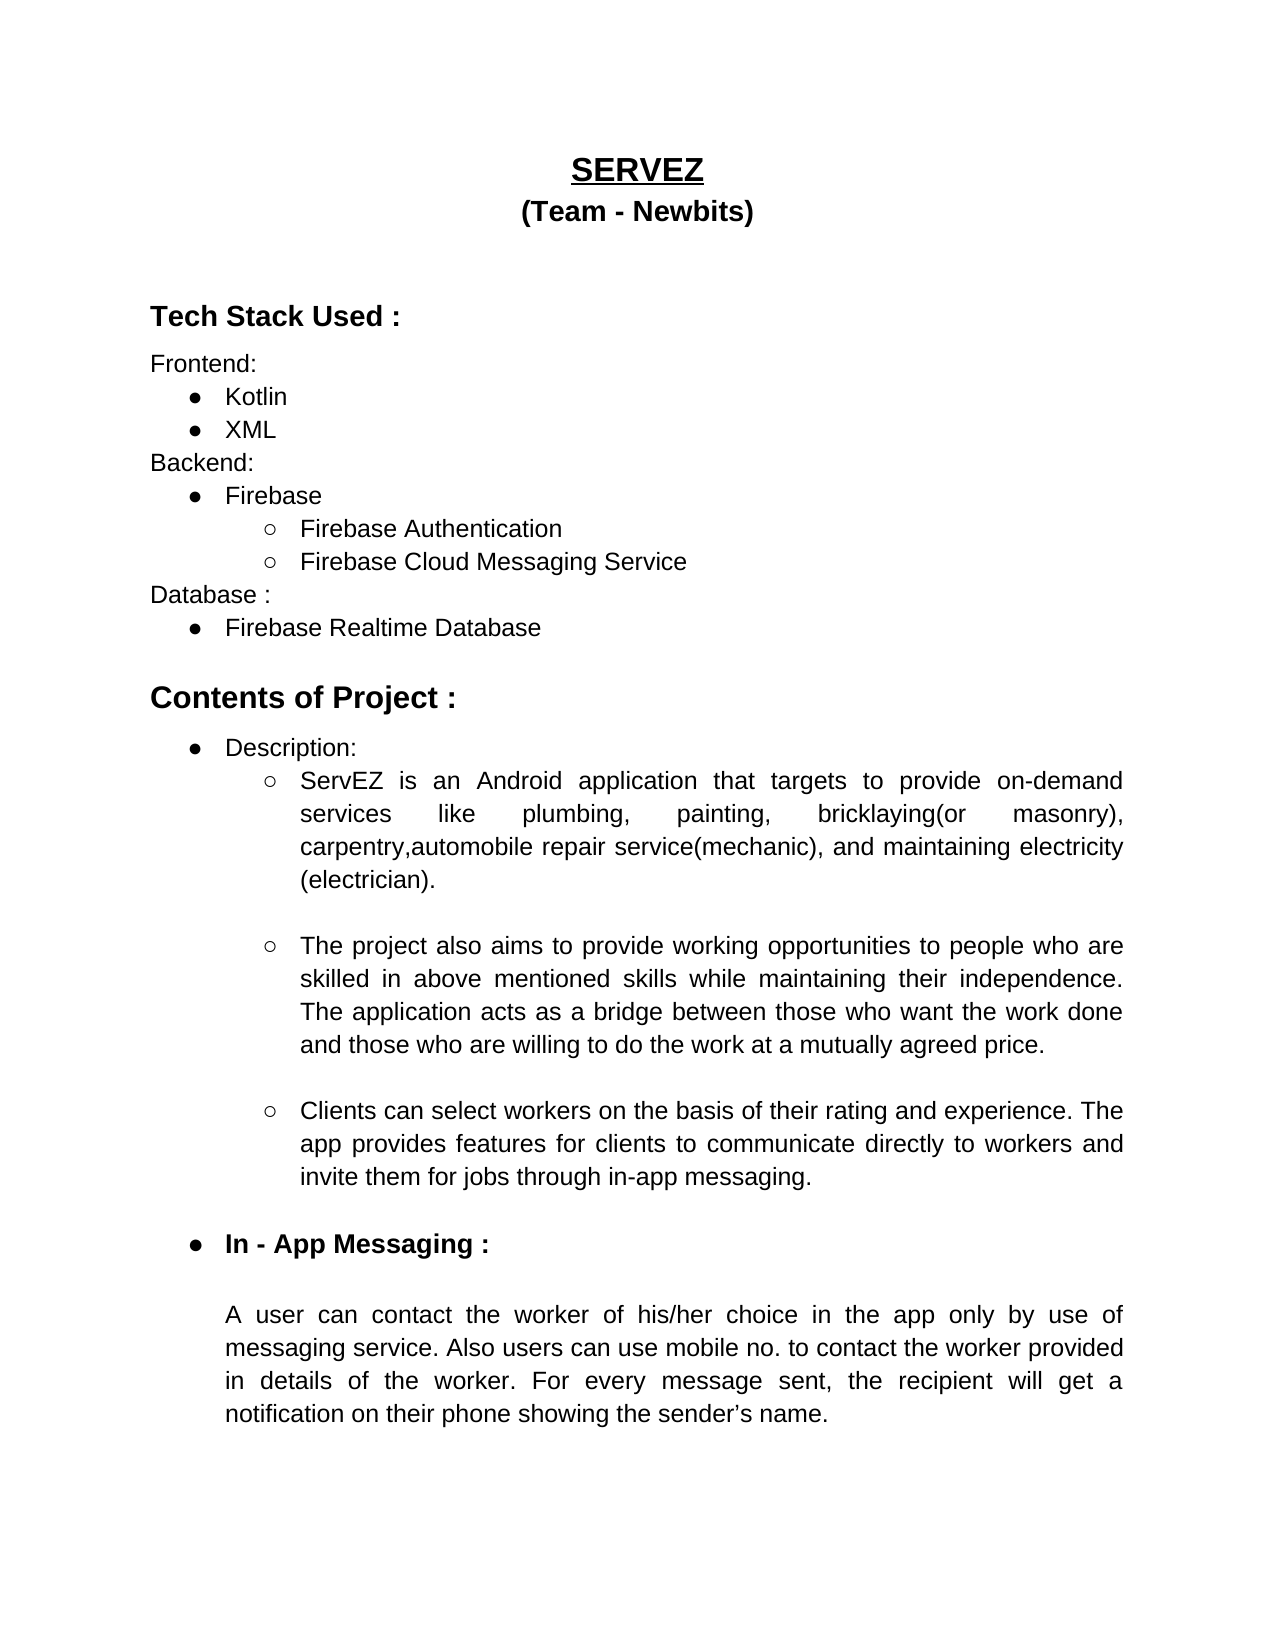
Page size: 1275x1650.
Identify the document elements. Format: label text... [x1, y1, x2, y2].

list Description: [187, 733, 1125, 762]
list In - App Messaging : [187, 1228, 1125, 1260]
text Backend: [150, 448, 1125, 477]
list Firebase Cloud Messaging Service [262, 547, 1125, 576]
list Firebase Realtime Database [187, 613, 1125, 642]
text Frontend: [150, 349, 1125, 378]
text Database : [150, 580, 1125, 609]
text Tech Stack Used : [150, 299, 1125, 332]
list XML [187, 415, 1125, 444]
text A user can contact the worker of his/her choice in the app only by use of messaging service. Also users can use mobile no. to contact the worker provided in details of the worker. For every message sent, the recipient will get a notification on their phone showing the sender’s name. [225, 1300, 1125, 1428]
list ServEZ is an Android application that targets to provide on-demand services like plumbing, painting, bricklaying(or masonry), carpentry,automobile repair service(mechanic), and maintaining electricity (electrician). [262, 766, 1125, 894]
text Contents of Project : [150, 679, 1125, 715]
list Firebase Authentication [262, 514, 1125, 543]
list Firebase [187, 481, 1125, 510]
text (Team - Newbits) [150, 194, 1125, 228]
list Kotlin [187, 382, 1125, 411]
text SERVEZ [150, 150, 1125, 188]
list The project also aims to provide working opportunities to people who are skilled in above mentioned skills while maintaining their independence. The application acts as a bridge between those who want the work done and those who are willing to do the work at a mutually agreed price. [262, 931, 1125, 1059]
list Clients can select workers on the basis of their rating and experience. The app provides features for clients to communicate directly to workers and invite them for jobs through in-app messaging. [262, 1096, 1125, 1191]
